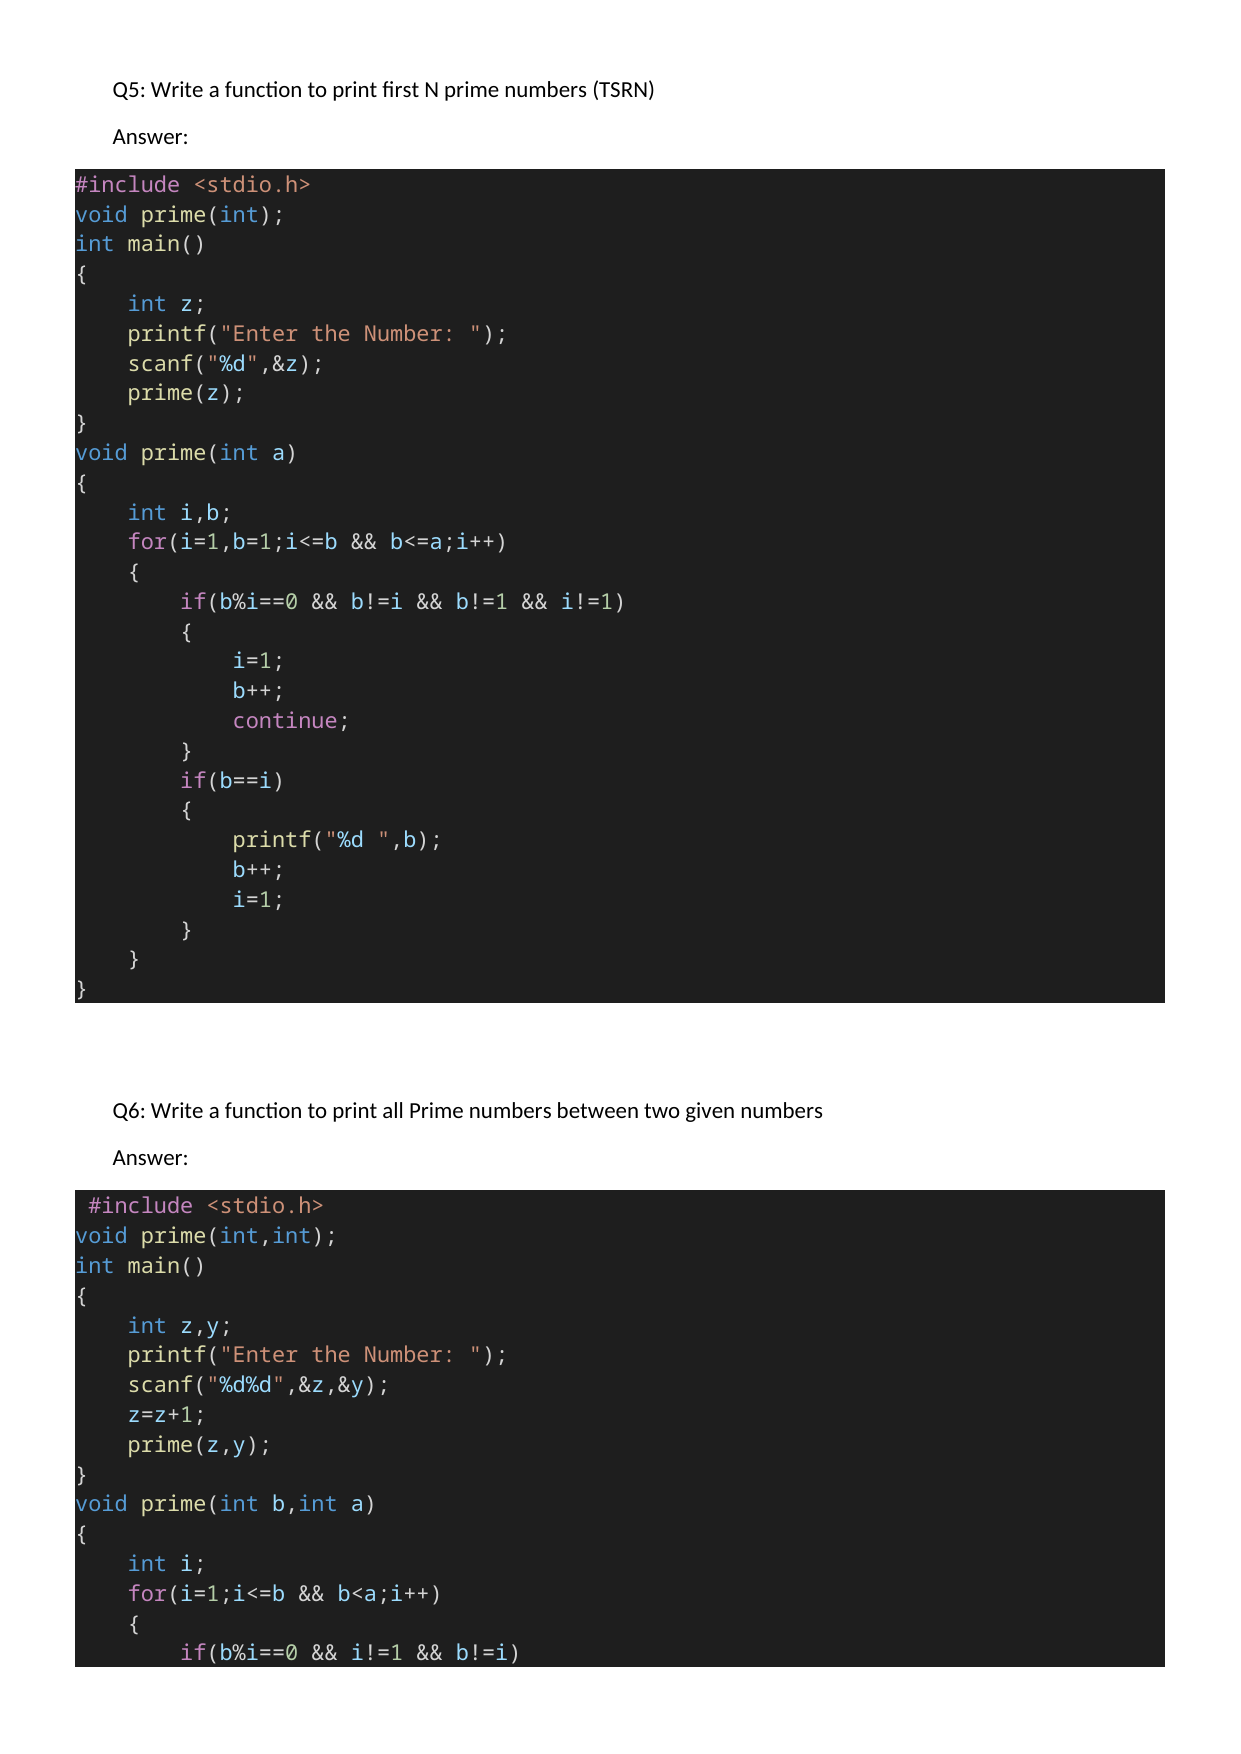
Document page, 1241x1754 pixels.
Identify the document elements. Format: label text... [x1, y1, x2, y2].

text continue; [75, 705, 1165, 735]
text i=1; [75, 884, 1165, 913]
text if(b%i==0 && i!=1 && b!=i) [75, 1637, 1165, 1667]
text if(b==i) [75, 764, 1165, 794]
text int main() [75, 1250, 1165, 1280]
text void prime(int); [75, 198, 1165, 228]
text void prime(int b,int a) [75, 1488, 1165, 1518]
text i=1; [75, 645, 1165, 675]
text int z,y; [75, 1309, 1165, 1339]
text { [75, 467, 1165, 496]
text Answer: [112, 1143, 1165, 1172]
text int main() [75, 228, 1165, 258]
text z=z+1; [75, 1399, 1165, 1429]
text printf("%d ",b); [75, 824, 1165, 854]
text #include <stdio.h> [75, 1190, 1165, 1220]
text } [75, 735, 1165, 764]
text { [75, 556, 1165, 586]
text int i; [75, 1548, 1165, 1578]
text { [75, 1607, 1165, 1637]
text { [75, 1280, 1165, 1309]
text } [75, 943, 1165, 973]
text { [75, 794, 1165, 824]
text if(b%i==0 && b!=i && b!=1 && i!=1) [75, 586, 1165, 616]
text int i,b; [75, 496, 1165, 526]
text Answer: [112, 122, 1165, 150]
text prime(z); [75, 377, 1165, 407]
text } [75, 913, 1165, 943]
text b++; [75, 854, 1165, 884]
text for(i=1;i<=b && b<a;i++) [75, 1578, 1165, 1607]
text { [75, 616, 1165, 645]
text for(i=1,b=1;i<=b && b<=a;i++) [75, 526, 1165, 556]
text #include <stdio.h> [75, 169, 1165, 198]
text b++; [75, 675, 1165, 705]
text { [75, 258, 1165, 288]
text Q5: Write a function to print first N prime numbers (TSRN) [112, 75, 1165, 103]
text { [75, 1518, 1165, 1548]
text } [75, 407, 1165, 437]
text void prime(int,int); [75, 1220, 1165, 1250]
text scanf("%d%d",&z,&y); [75, 1369, 1165, 1399]
text } [75, 973, 1165, 1003]
text scanf("%d",&z); [75, 347, 1165, 377]
text int z; [75, 288, 1165, 318]
text Q6: Write a function to print all Prime numbers between two given numbers [112, 1097, 1165, 1125]
text printf("Enter the Number: "); [75, 1339, 1165, 1369]
text printf("Enter the Number: "); [75, 318, 1165, 347]
text prime(z,y); [75, 1429, 1165, 1458]
text void prime(int a) [75, 437, 1165, 467]
text } [75, 1458, 1165, 1488]
